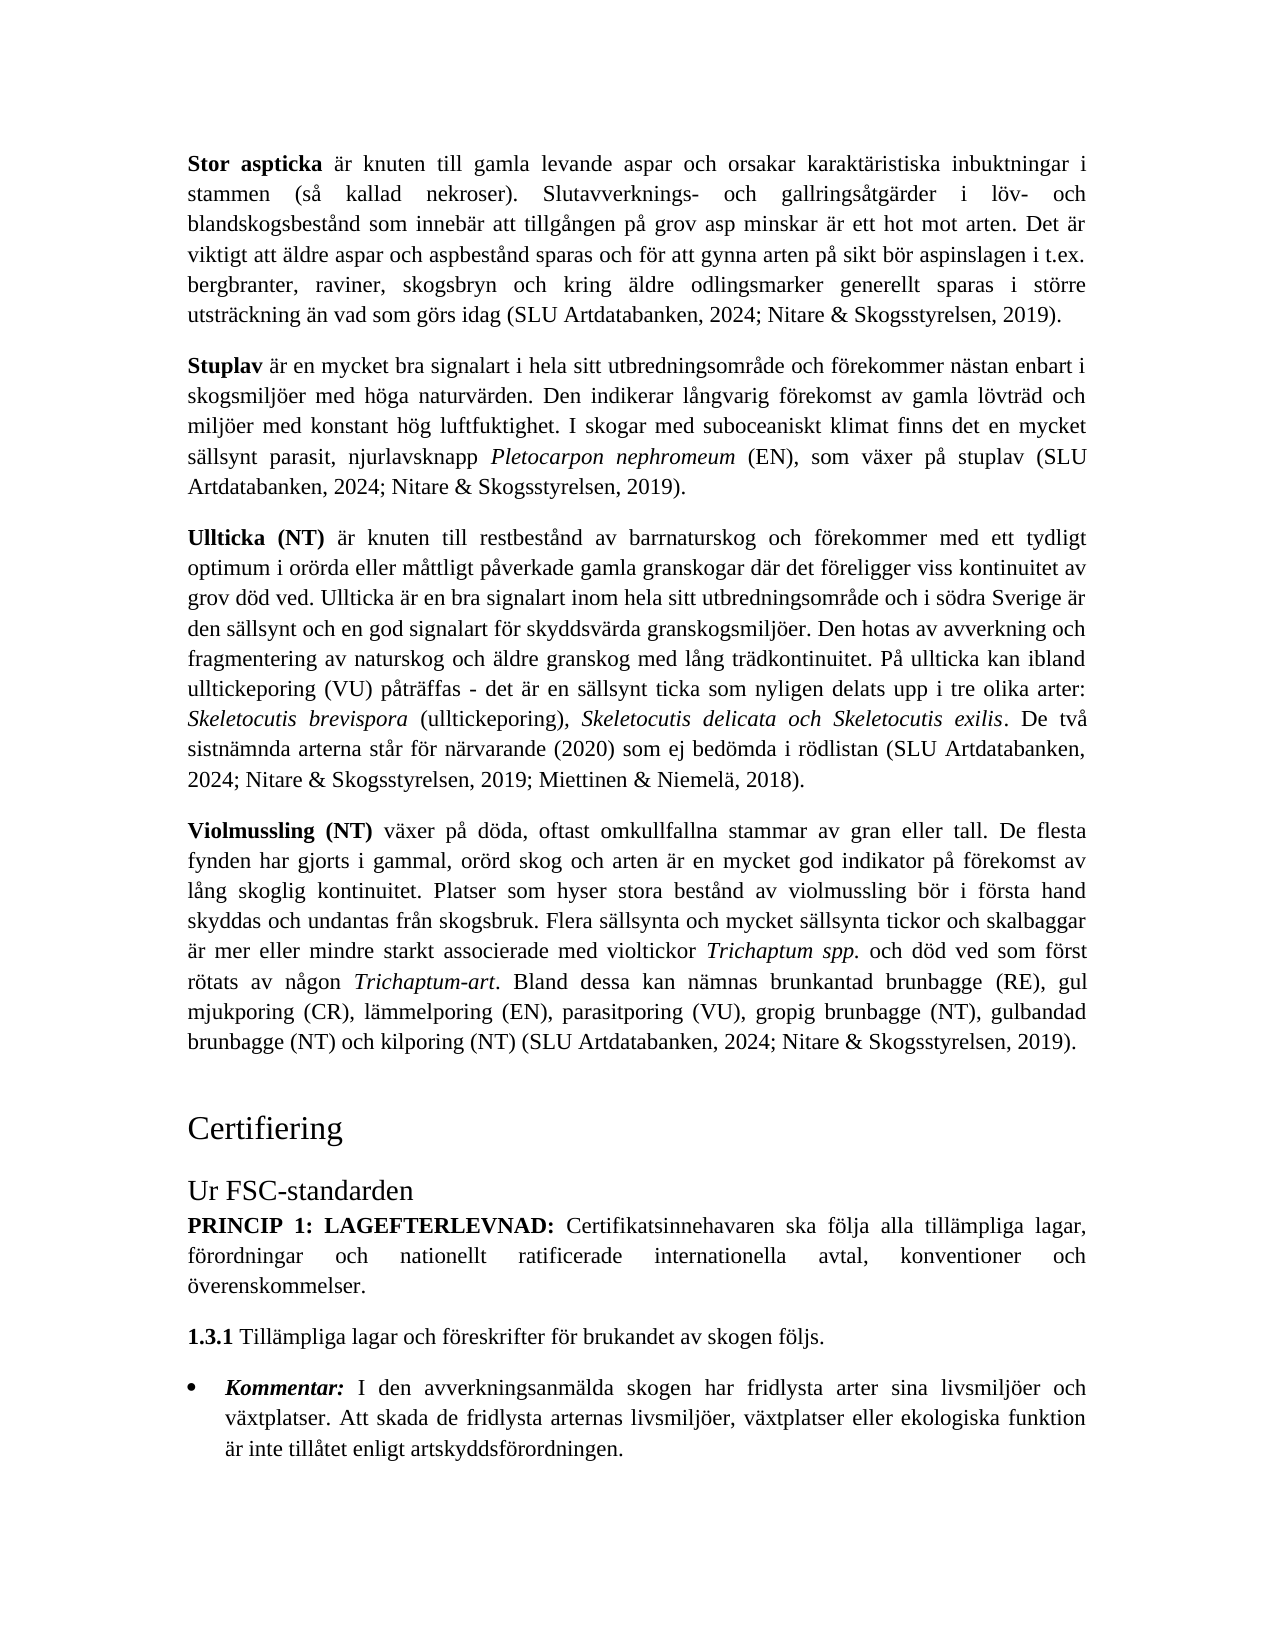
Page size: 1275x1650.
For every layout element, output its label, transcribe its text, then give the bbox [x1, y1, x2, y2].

text Stuplav är en mycket bra signalart i hela sitt utbredningsområde och förekommer nästan enbart i skogsmiljöer med höga naturvärden. Den indikerar långvarig förekomst av gamla lövträd och miljöer med konstant hög luftfuktighet. I skogar med suboceaniskt klimat finns det en mycket sällsynt parasit, njurlavsknapp Pletocarpon nephromeum (EN), som växer på stuplav (SLU Artdatabanken, 2024; Nitare & Skogsstyrelsen, 2019). [187, 352, 1087, 499]
text Stor aspticka är knuten till gamla levande aspar och orsakar karaktäristiska inbuktningar i stammen (så kallad nekroser). Slutavverknings- och gallringsåtgärder i löv- och blandskogsbestånd som innebär att tillgången på grov asp minskar är ett hot mot arten. Det är viktigt att äldre aspar och aspbestånd sparas och för att gynna arten på sikt bör aspinslagen i t.ex. bergbranter, raviner, skogsbryn och kring äldre odlingsmarker generellt sparas i större utsträckning än vad som görs idag (SLU Artdatabanken, 2024; Nitare & Skogsstyrelsen, 2019). [187, 150, 1087, 327]
subtitle Certifiering [187, 1108, 1087, 1147]
list Kommentar: I den avverkningsanmälda skogen har fridlysta arter sina livsmiljöer och växtplatser. Att skada de fridlysta arternas livsmiljöer, växtplatser eller ekologiska funktion är inte tillåtet enligt artskyddsförordningen. [187, 1374, 1087, 1461]
text 1.3.1 Tillämpliga lagar och föreskrifter för brukandet av skogen följs. [187, 1323, 1087, 1349]
subtitle Ur FSC-standarden [187, 1173, 1087, 1207]
text PRINCIP 1: LAGEFTERLEVNAD: Certifikatsinnehavaren ska följa alla tillämpliga lagar, förordningar och nationellt ratificerade internationella avtal, konventioner och överenskommelser. [187, 1212, 1087, 1298]
text Violmussling (NT) växer på döda, oftast omkullfallna stammar av gran eller tall. De flesta fynden har gjorts i gammal, orörd skog och arten är en mycket god indikator på förekomst av lång skoglig kontinuitet. Platser som hyser stora bestånd av violmussling bör i första hand skyddas och undantas från skogsbruk. Flera sällsynta och mycket sällsynta tickor och skalbaggar är mer eller mindre starkt associerade med violtickor Trichaptum spp. och död ved som först rötats av någon Trichaptum-art. Bland dessa kan nämnas brunkantad brunbagge (RE), gul mjukporing (CR), lämmelporing (EN), parasitporing (VU), gropig brunbagge (NT), gulbandad brunbagge (NT) och kilporing (NT) (SLU Artdatabanken, 2024; Nitare & Skogsstyrelsen, 2019). [187, 817, 1087, 1054]
text Ullticka (NT) är knuten till restbestånd av barrnaturskog och förekommer med ett tydligt optimum i orörda eller måttligt påverkade gamla granskogar där det föreligger viss kontinuitet av grov död ved. Ullticka är en bra signalart inom hela sitt utbredningsområde och i södra Sverige är den sällsynt och en god signalart för skyddsvärda granskogsmiljöer. Den hotas av avverkning och fragmentering av naturskog och äldre granskog med lång trädkontinuitet. På ullticka kan ibland ulltickeporing (VU) påträffas - det är en sällsynt ticka som nyligen delats upp i tre olika arter: Skeletocutis brevispora (ulltickeporing), Skeletocutis delicata och Skeletocutis exilis. De två sistnämnda arterna står för närvarande (2020) som ej bedömda i rödlistan (SLU Artdatabanken, 2024; Nitare & Skogsstyrelsen, 2019; Miettinen & Niemelä, 2018). [187, 524, 1087, 792]
